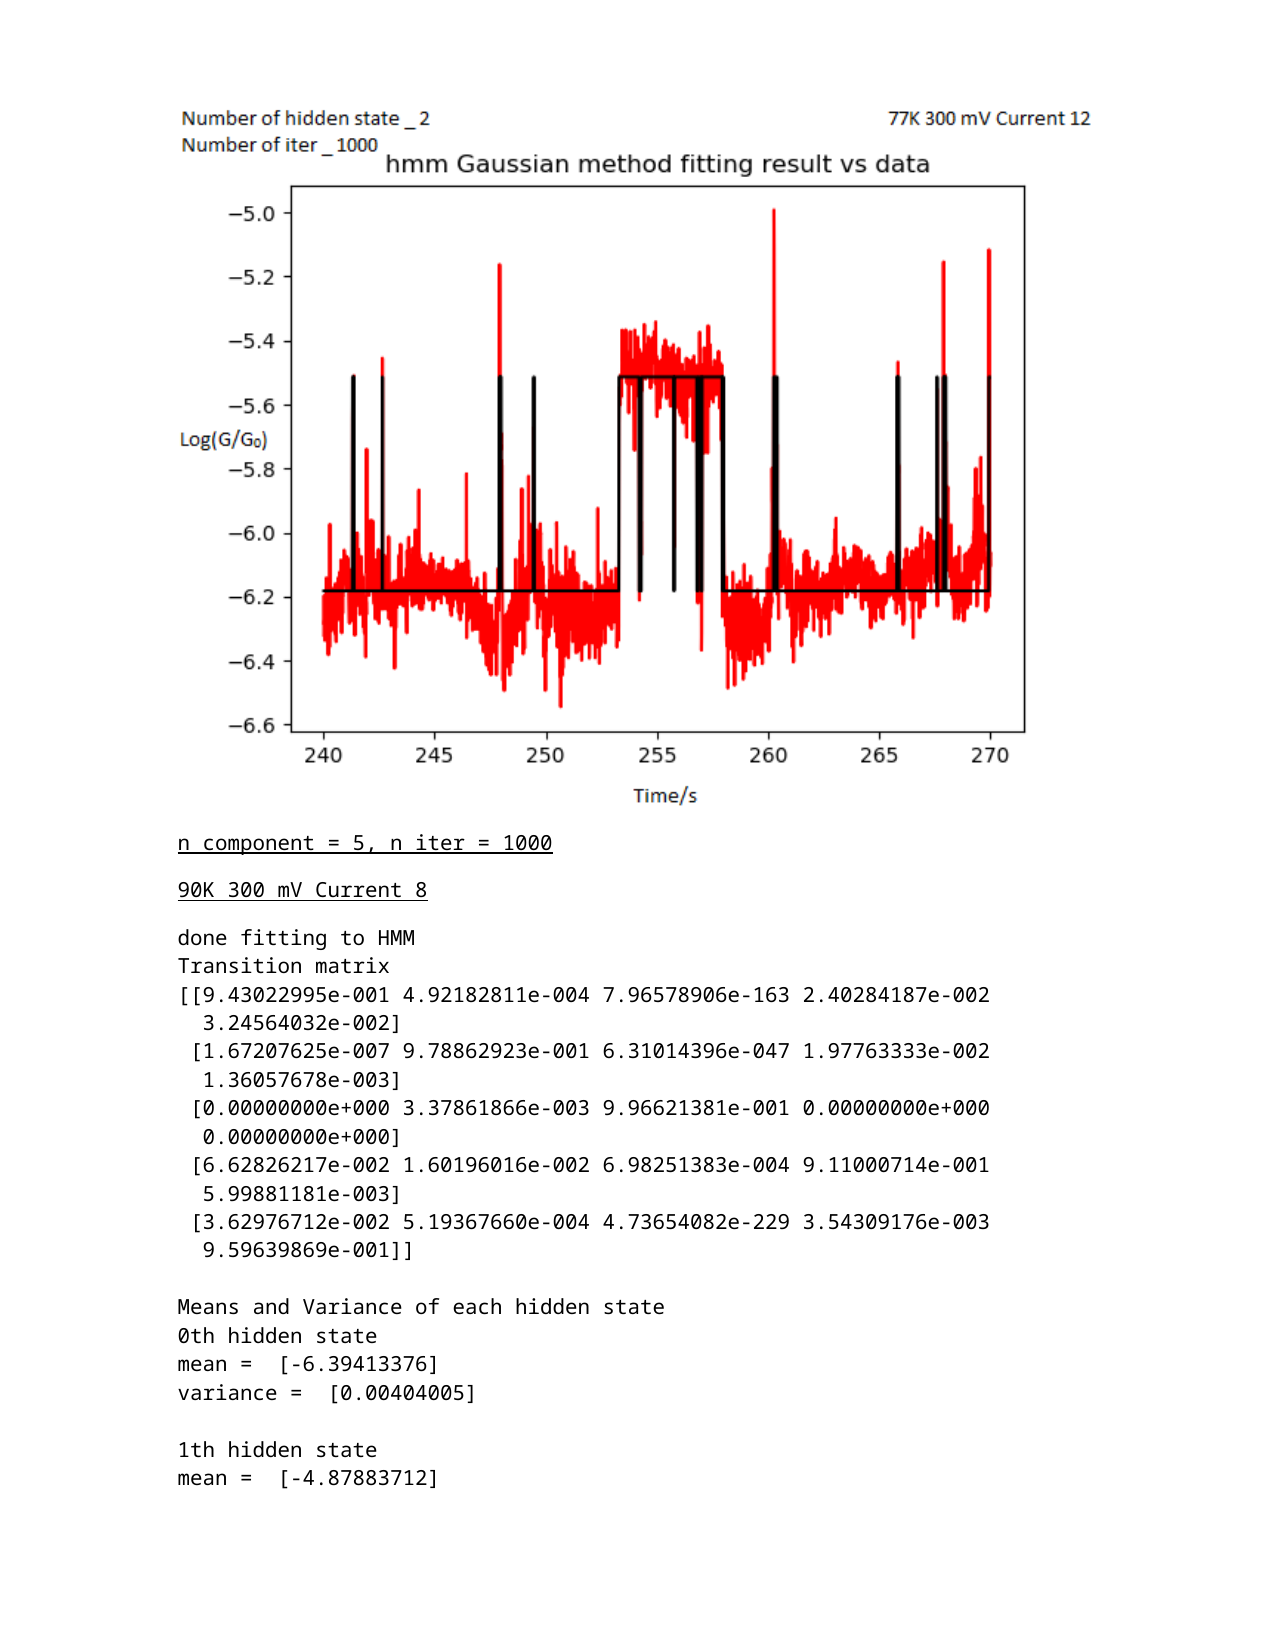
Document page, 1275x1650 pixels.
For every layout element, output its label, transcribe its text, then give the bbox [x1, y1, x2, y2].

text [[9.43022995e-001 4.92182811e-004 7.96578906e-163 2.40284187e-002 [177, 980, 1098, 1008]
text Transition matrix [177, 951, 1098, 980]
text n component = 5, n iter = 1000 [177, 828, 1098, 857]
text 3.24564032e-002] [177, 1008, 1098, 1037]
text 1th hidden state [177, 1435, 1098, 1463]
text [6.62826217e-002 1.60196016e-002 6.98251383e-004 9.11000714e-001 [177, 1150, 1098, 1179]
text Means and Variance of each hidden state [177, 1292, 1098, 1321]
text [3.62976712e-002 5.19367660e-004 4.73654082e-229 3.54309176e-003 [177, 1207, 1098, 1236]
text 1.36057678e-003] [177, 1065, 1098, 1093]
text [1.67207625e-007 9.78862923e-001 6.31014396e-047 1.97763333e-002 [177, 1037, 1098, 1065]
text 0.00000000e+000] [177, 1122, 1098, 1150]
text mean = [-4.87883712] [177, 1463, 1098, 1492]
text 5.99881181e-003] [177, 1179, 1098, 1207]
picture [177, 103, 1098, 810]
text done fitting to HMM [177, 923, 1098, 951]
text 90K 300 mV Current 8 [177, 876, 1098, 904]
text 9.59639869e-001]] [177, 1236, 1098, 1264]
text mean = [-6.39413376] [177, 1349, 1098, 1378]
text [0.00000000e+000 3.37861866e-003 9.96621381e-001 0.00000000e+000 [177, 1093, 1098, 1122]
text variance = [0.00404005] [177, 1378, 1098, 1406]
text 0th hidden state [177, 1321, 1098, 1349]
